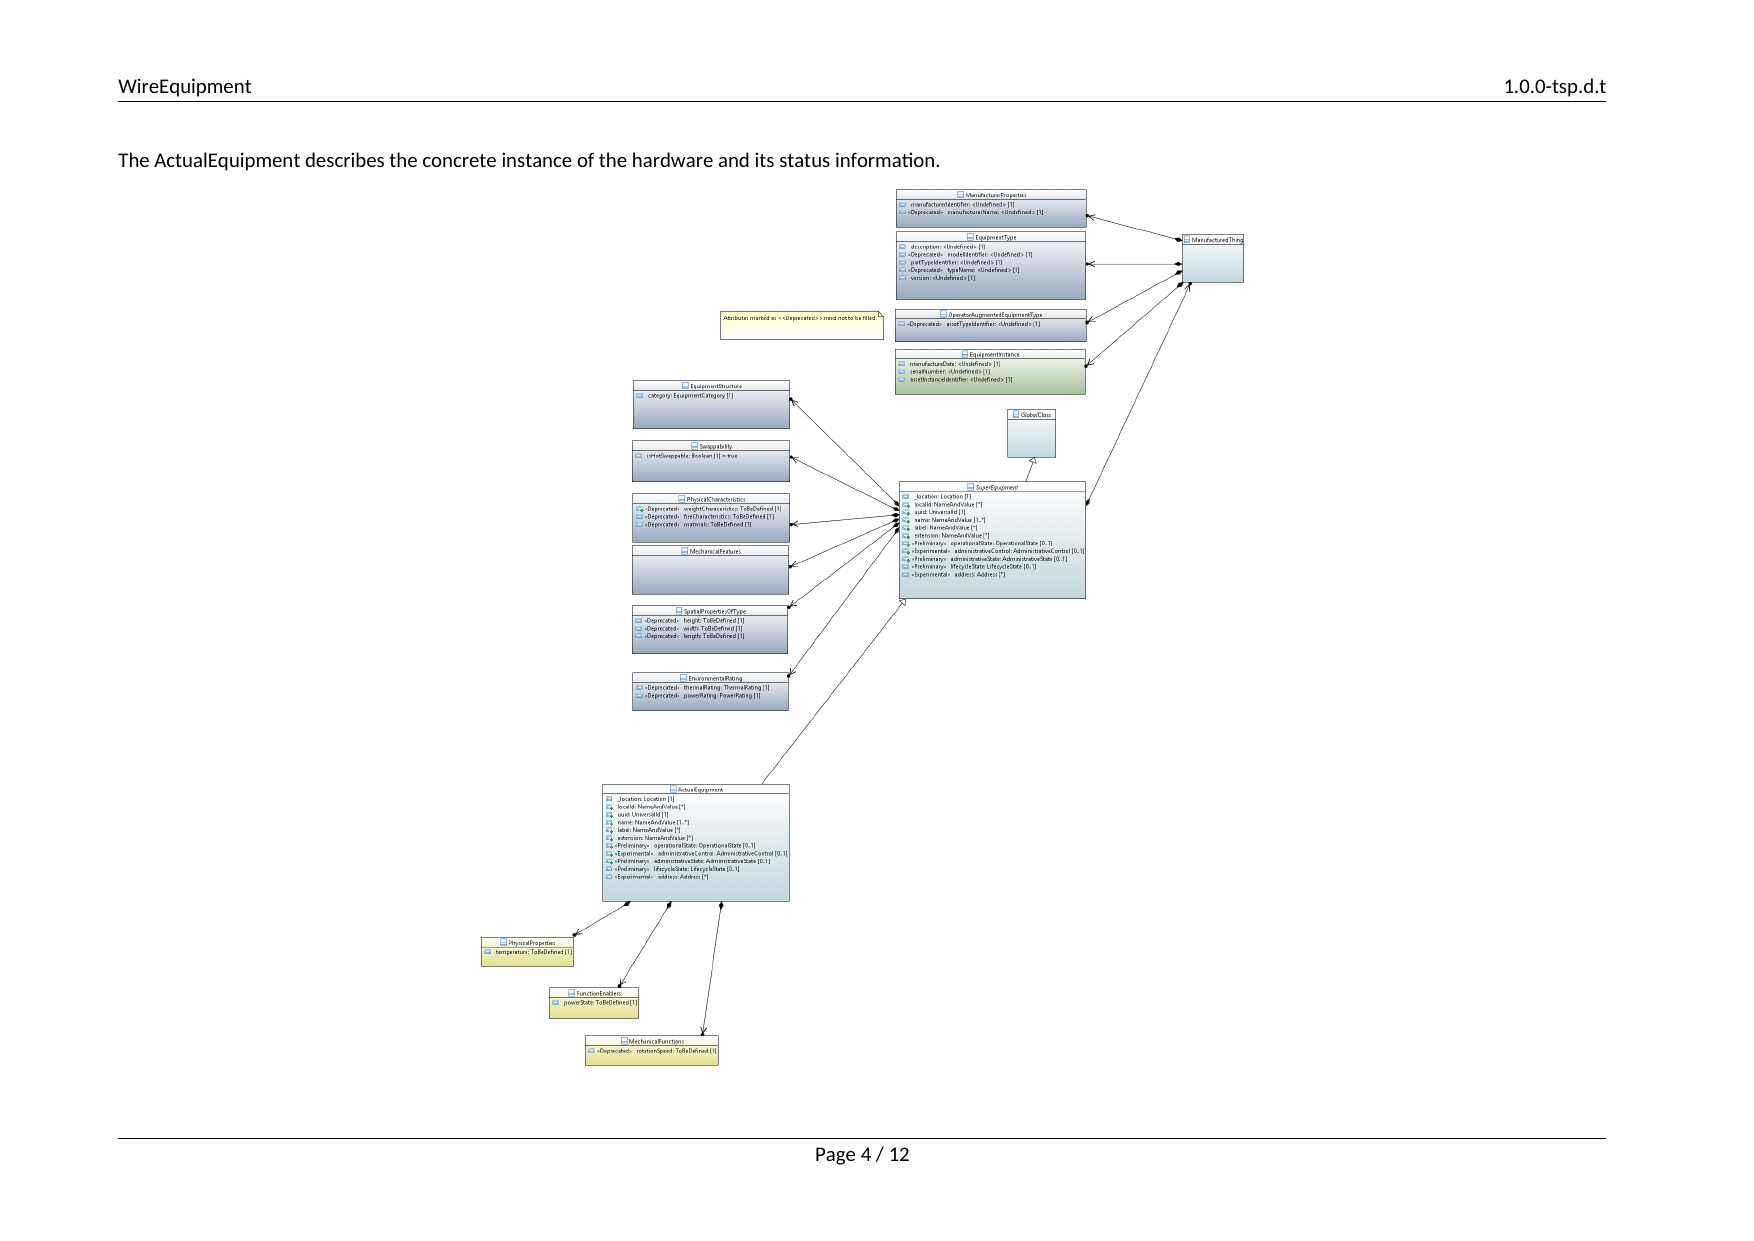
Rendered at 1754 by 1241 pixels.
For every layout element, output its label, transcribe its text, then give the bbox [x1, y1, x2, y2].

picture [476, 185, 1249, 1070]
text The ActualEquipment describes the concrete instance of the hardware and its status information. [118, 148, 1606, 173]
